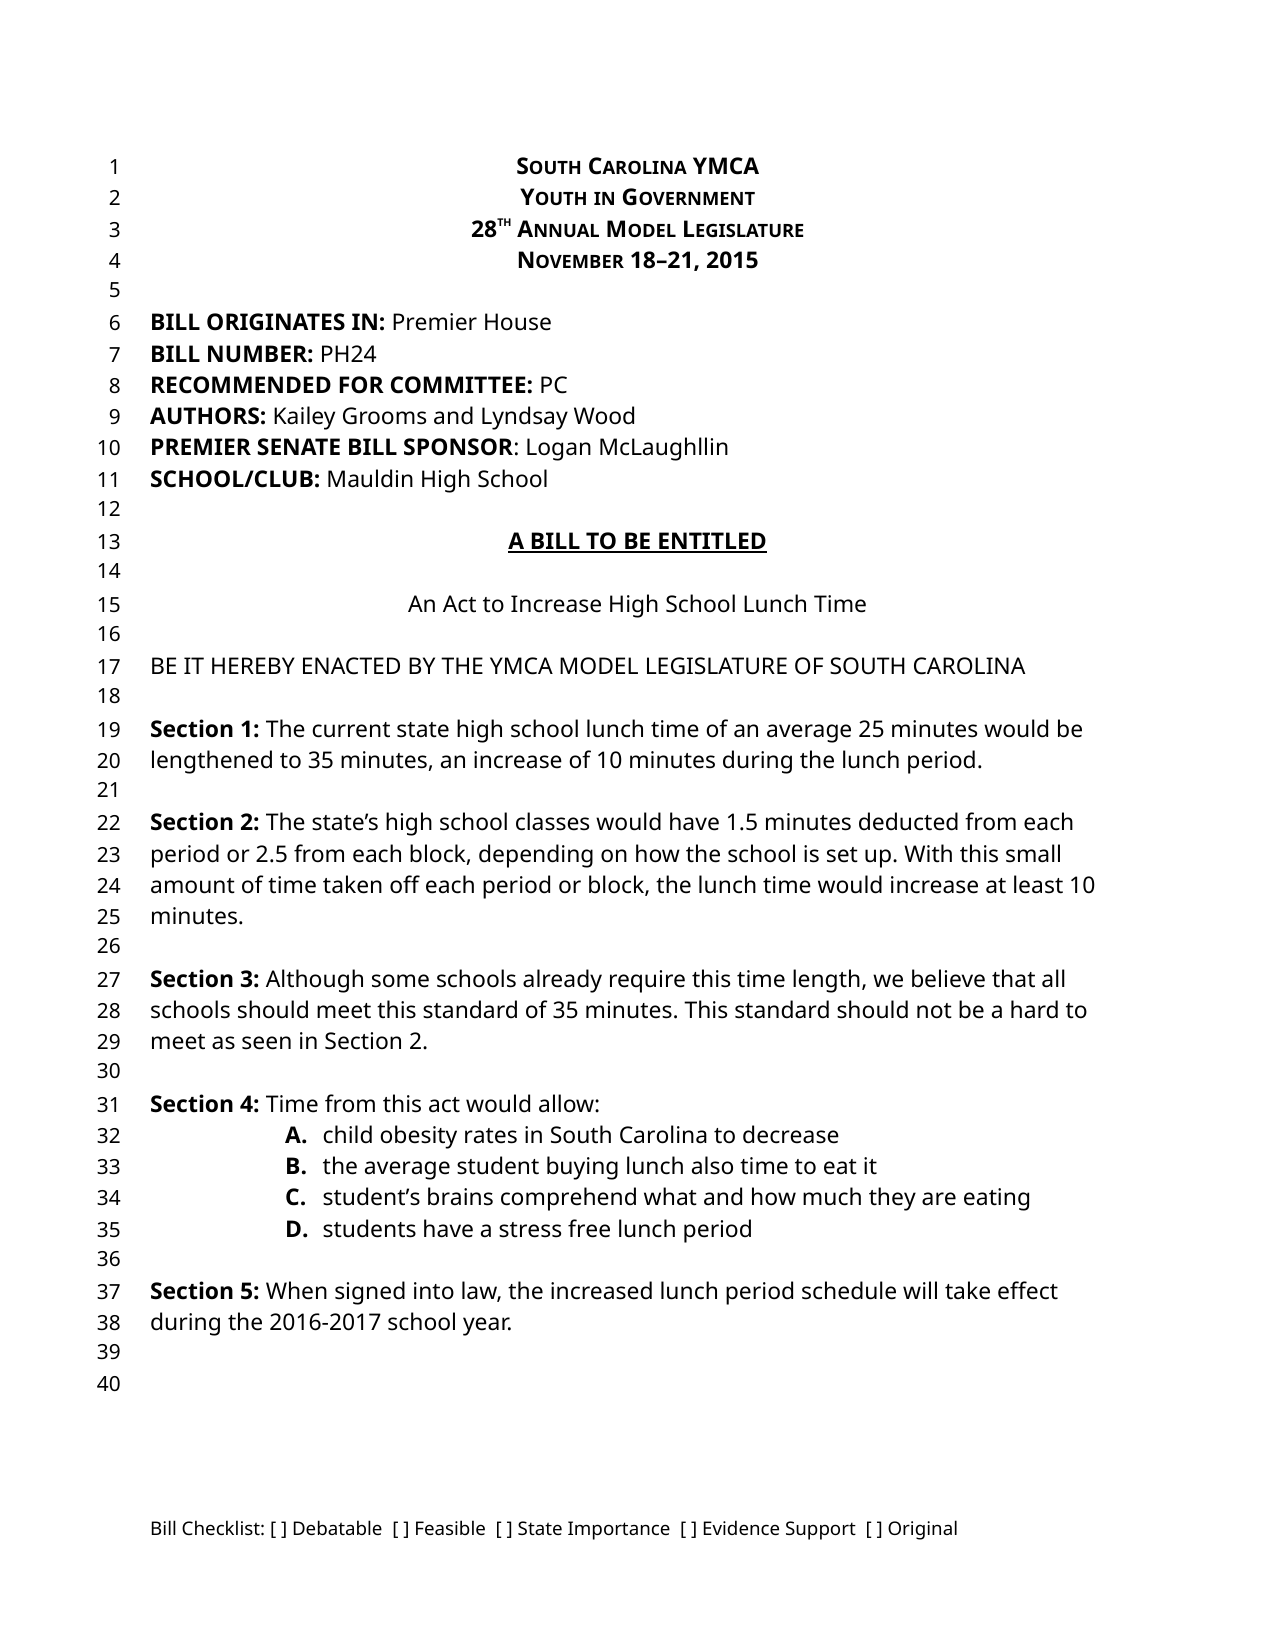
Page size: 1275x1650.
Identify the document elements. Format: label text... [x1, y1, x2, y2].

list child obesity rates in South Carolina to decrease [285, 1119, 1125, 1150]
text Section 4: Time from this act would allow: [150, 1087, 1125, 1119]
text RECOMMENDED FOR COMMITTEE: PC [150, 369, 1125, 400]
text Section 5: When signed into law, the increased lunch period schedule will take effect during the 2016-2017 school year. [150, 1275, 1125, 1337]
list the average student buying lunch also time to eat it [285, 1150, 1125, 1181]
text An Act to Increase High School Lunch Time [150, 587, 1125, 619]
text 28th Annual Model Legislature [150, 212, 1125, 244]
text A BILL TO BE ENTITLED [150, 525, 1125, 556]
text November 18–21, 2015 [150, 244, 1125, 275]
list student’s brains comprehend what and how much they are eating [285, 1181, 1125, 1212]
text BILL ORIGINATES IN: Premier House [150, 306, 1125, 337]
text SCHOOL/CLUB: Mauldin High School [150, 462, 1125, 494]
text Section 2: The state’s high school classes would have 1.5 minutes deducted from each period or 2.5 from each block, depending on how the school is set up. With this small amount of time taken off each period or block, the lunch time would increase at least 10 minutes. [150, 806, 1125, 931]
text Section 1: The current state high school lunch time of an average 25 minutes would be lengthened to 35 minutes, an increase of 10 minutes during the lunch period. [150, 712, 1125, 775]
text Youth in Government [150, 181, 1125, 212]
list students have a stress free lunch period [285, 1212, 1125, 1244]
text Section 3: Although some schools already require this time length, we believe that all schools should meet this standard of 35 minutes. This standard should not be a hard to meet as seen in Section 2. [150, 962, 1125, 1056]
text PREMIER SENATE BILL SPONSOR: Logan McLaughllin [150, 431, 1125, 462]
text BE IT HEREBY ENACTED BY THE YMCA MODEL LEGISLATURE OF SOUTH CAROLINA [150, 650, 1125, 681]
text BILL NUMBER: PH24 [150, 337, 1125, 369]
text AUTHORS: Kailey Grooms and Lyndsay Wood [150, 400, 1125, 431]
text South Carolina YMCA [150, 150, 1125, 181]
